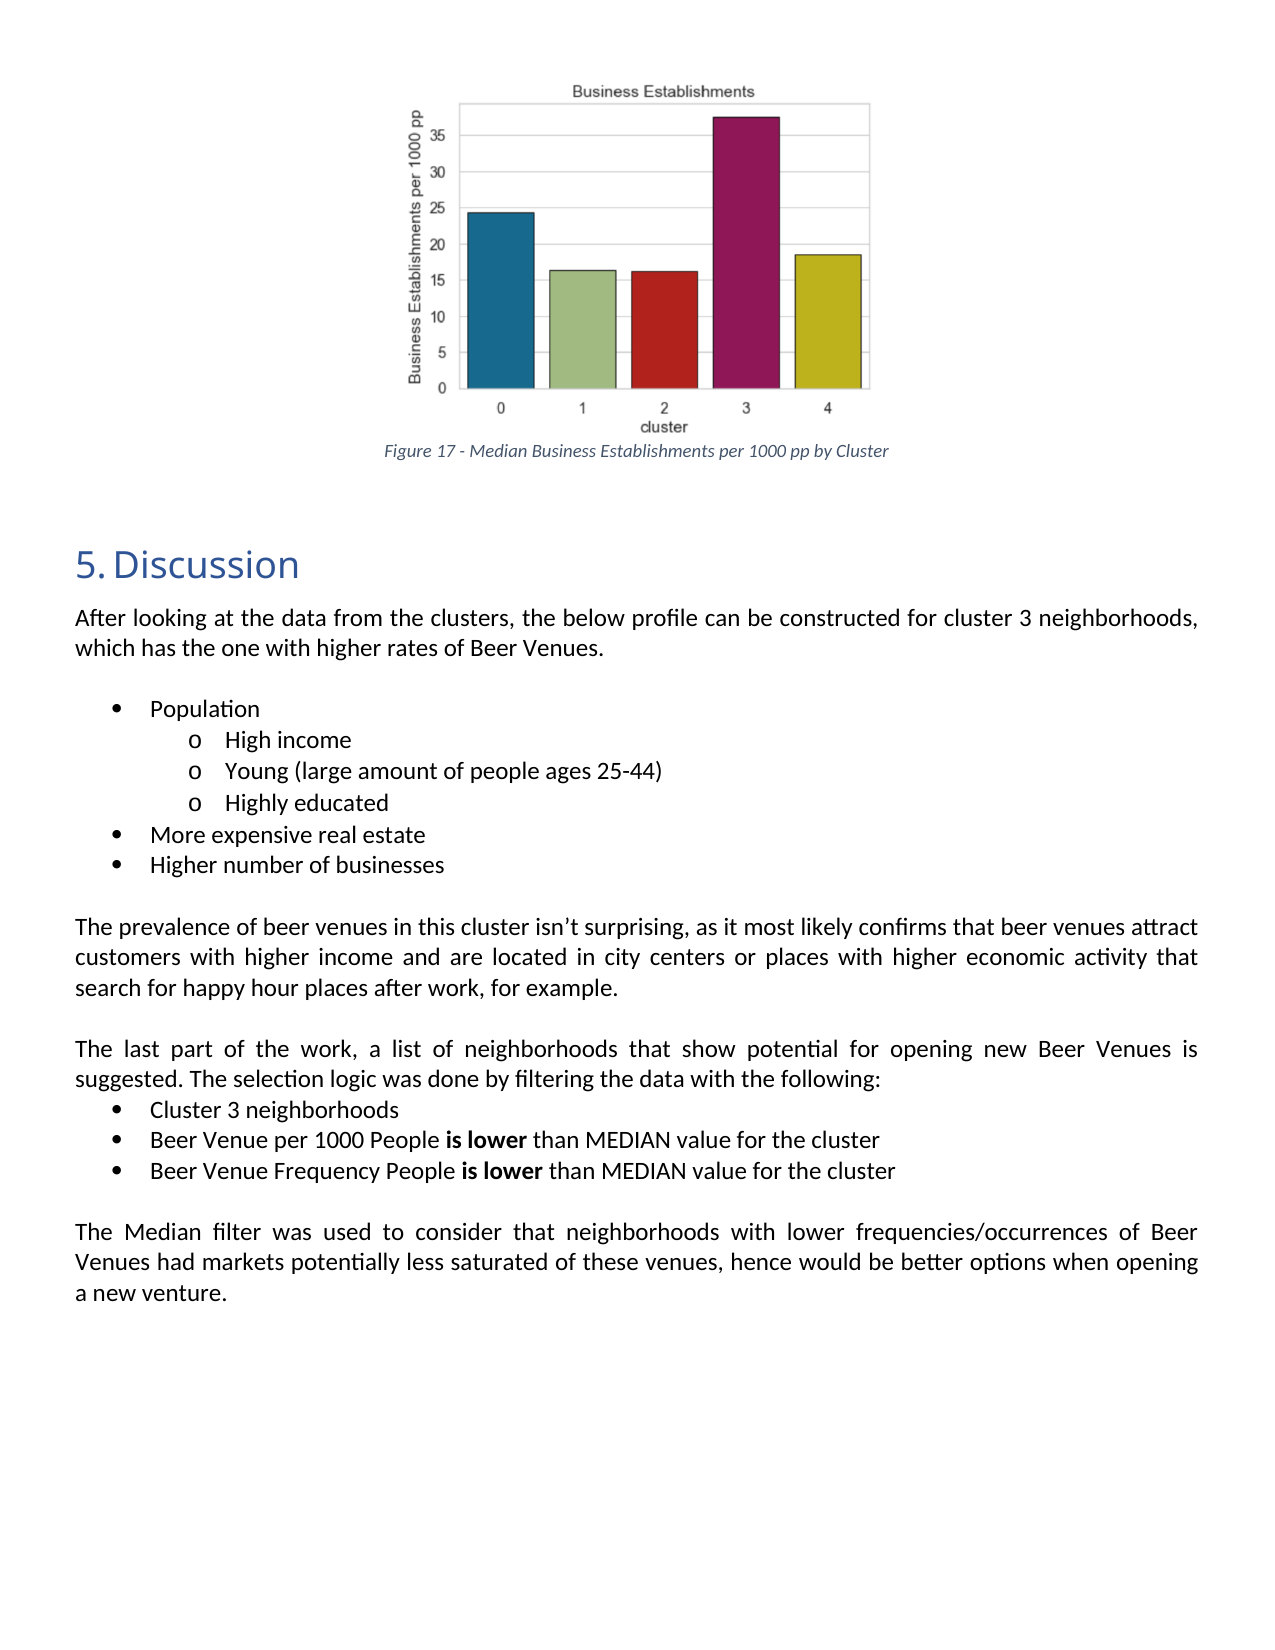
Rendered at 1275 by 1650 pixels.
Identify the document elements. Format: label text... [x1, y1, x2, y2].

list Beer Venue Frequency People is lower than MEDIAN value for the cluster [112, 1155, 1200, 1185]
list Highly educated [187, 787, 1200, 819]
text The Median filter was used to consider that neighborhoods with lower frequencies/occurrences of Beer Venues had markets potentially less saturated of these venues, hence would be better options when opening a new venture. [75, 1216, 1200, 1307]
text The prevalence of beer venues in this cluster isn’t surprising, as it most likely confirms that beer venues attract customers with higher income and are located in city centers or places with higher economic activity that search for happy hour places after work, for example. [75, 911, 1200, 1002]
text After looking at the data from the clusters, the below profile can be constructed for cluster 3 neighborhoods, which has the one with higher rates of Beer Venues. [75, 602, 1200, 663]
list Beer Venue per 1000 People is lower than MEDIAN value for the cluster [112, 1124, 1200, 1155]
text Figure 17 - Median Business Establishments per 1000 pp by Cluster [75, 439, 1200, 462]
list Population [112, 693, 1200, 724]
picture [380, 75, 895, 439]
list Young (large amount of people ages 25-44) [187, 756, 1200, 787]
text The last part of the work, a list of neighborhoods that show potential for opening new Beer Venues is suggested. The selection logic was done by filtering the data with the following: [75, 1033, 1200, 1094]
subtitle Discussion [75, 538, 1200, 589]
list More expensive real estate [112, 819, 1200, 849]
list Higher number of businesses [112, 849, 1200, 880]
list High income [187, 724, 1200, 756]
list Cluster 3 neighborhoods [112, 1094, 1200, 1124]
